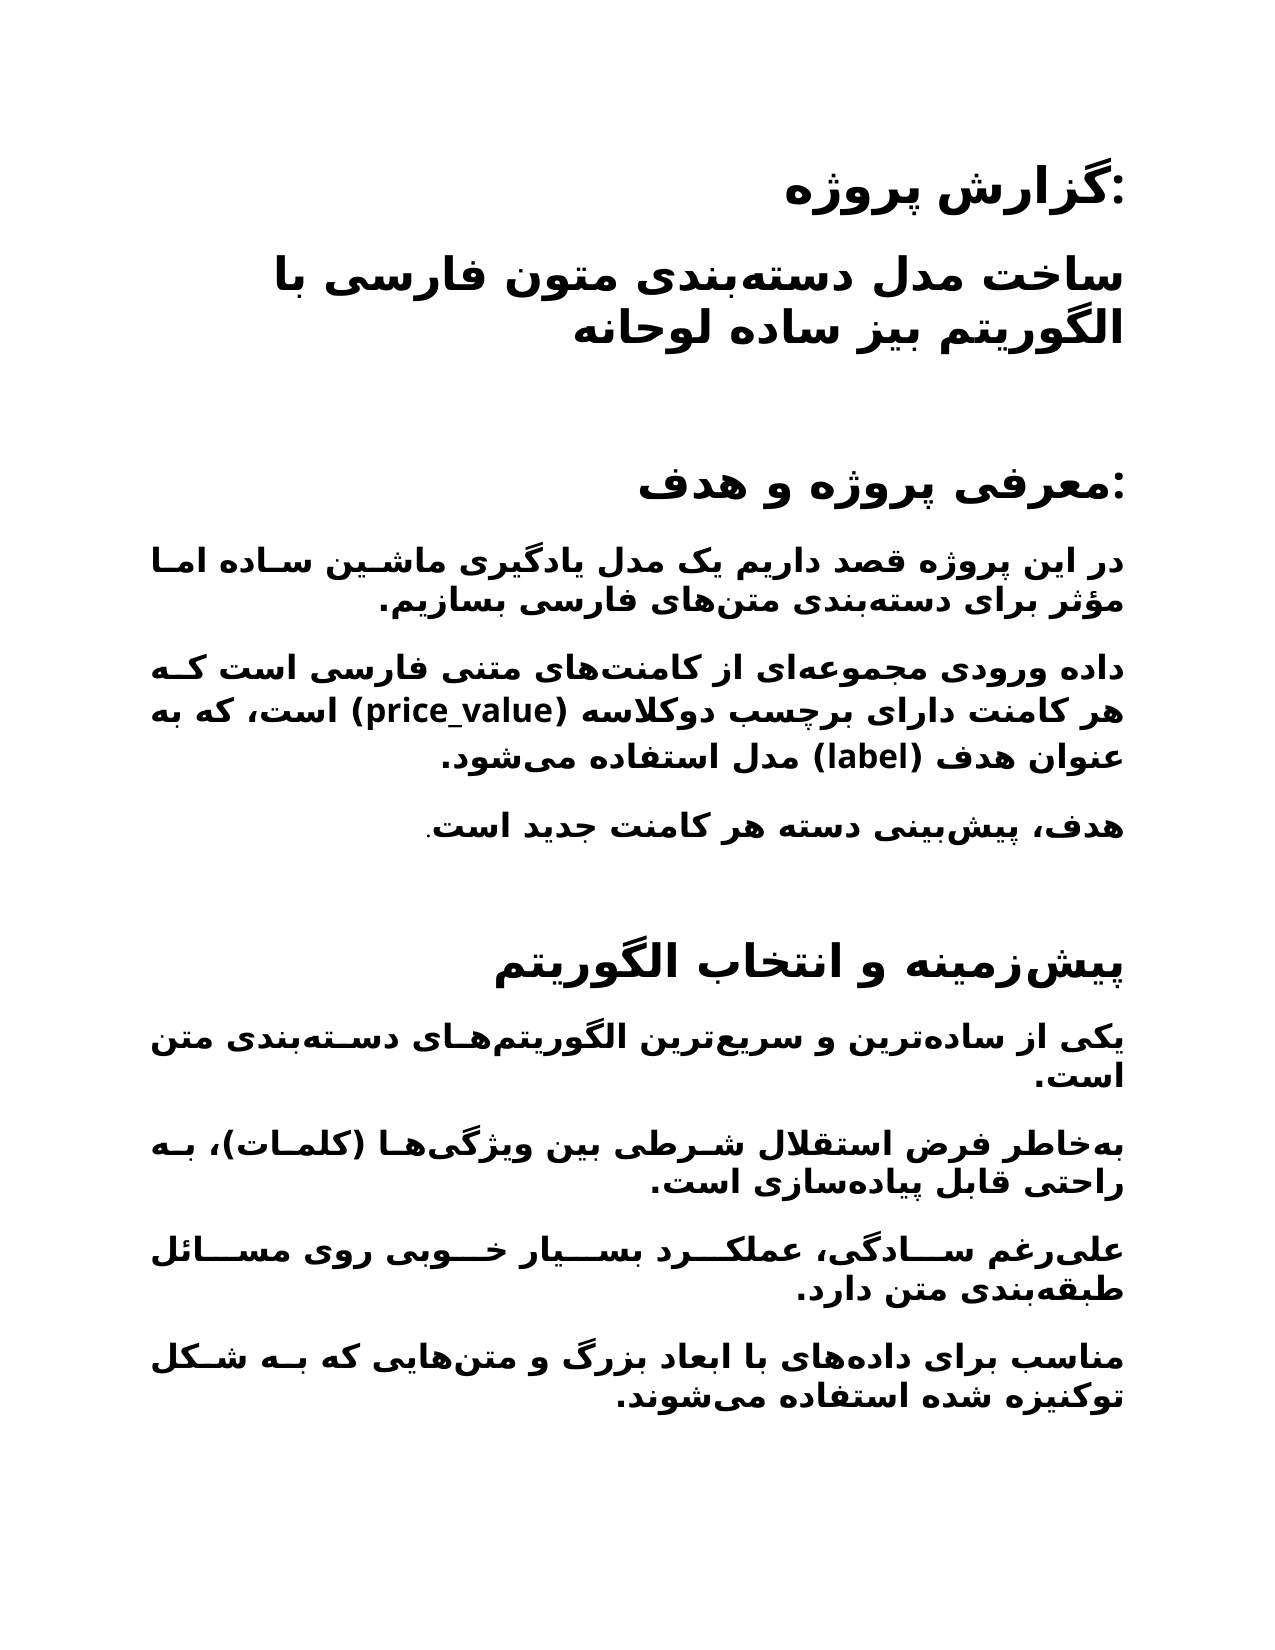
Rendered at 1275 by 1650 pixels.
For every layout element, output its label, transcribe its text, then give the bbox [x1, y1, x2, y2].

text گزارش پروژه: [150, 150, 1125, 218]
text هدف، پیش‌بینی دسته هر کامنت جدید است. [150, 807, 1125, 846]
subtitle معرفی پروژه و هدف: [150, 450, 1125, 512]
text مناسب برای داده‌های با ابعاد بزرگ و متن‌هایی که به شکل توکنیزه شده استفاده می‌شوند. [150, 1338, 1125, 1416]
text به‌خاطر فرض استقلال شرطی بین ویژگی‌ها (کلمات)، به راحتی قابل پیاده‌سازی است. [150, 1124, 1125, 1202]
text در این پروژه قصد داریم یک مدل یادگیری ماشین ساده اما مؤثر برای دسته‌بندی متن‌های فارسی بسازیم. [150, 541, 1125, 619]
text یکی از ساده‌ترین و سریع‌ترین الگوریتم‌های دسته‌بندی متن است. [150, 1017, 1125, 1095]
subtitle پیش‌زمینه و انتخاب الگوریتم [150, 935, 1125, 988]
text داده ورودی مجموعه‌ای از کامنت‌های متنی فارسی است که هر کامنت دارای برچسب دوکلاسه (price_value) است، که به عنوان هدف (label) مدل استفاده می‌شود. [150, 648, 1125, 778]
text ساخت مدل دسته‌بندی متون فارسی با الگوریتم بیز ساده لوحانه [150, 247, 1125, 354]
text علی‌رغم سادگی، عملکرد بسیار خوبی روی مسائل طبقه‌بندی متن دارد. [150, 1231, 1125, 1309]
